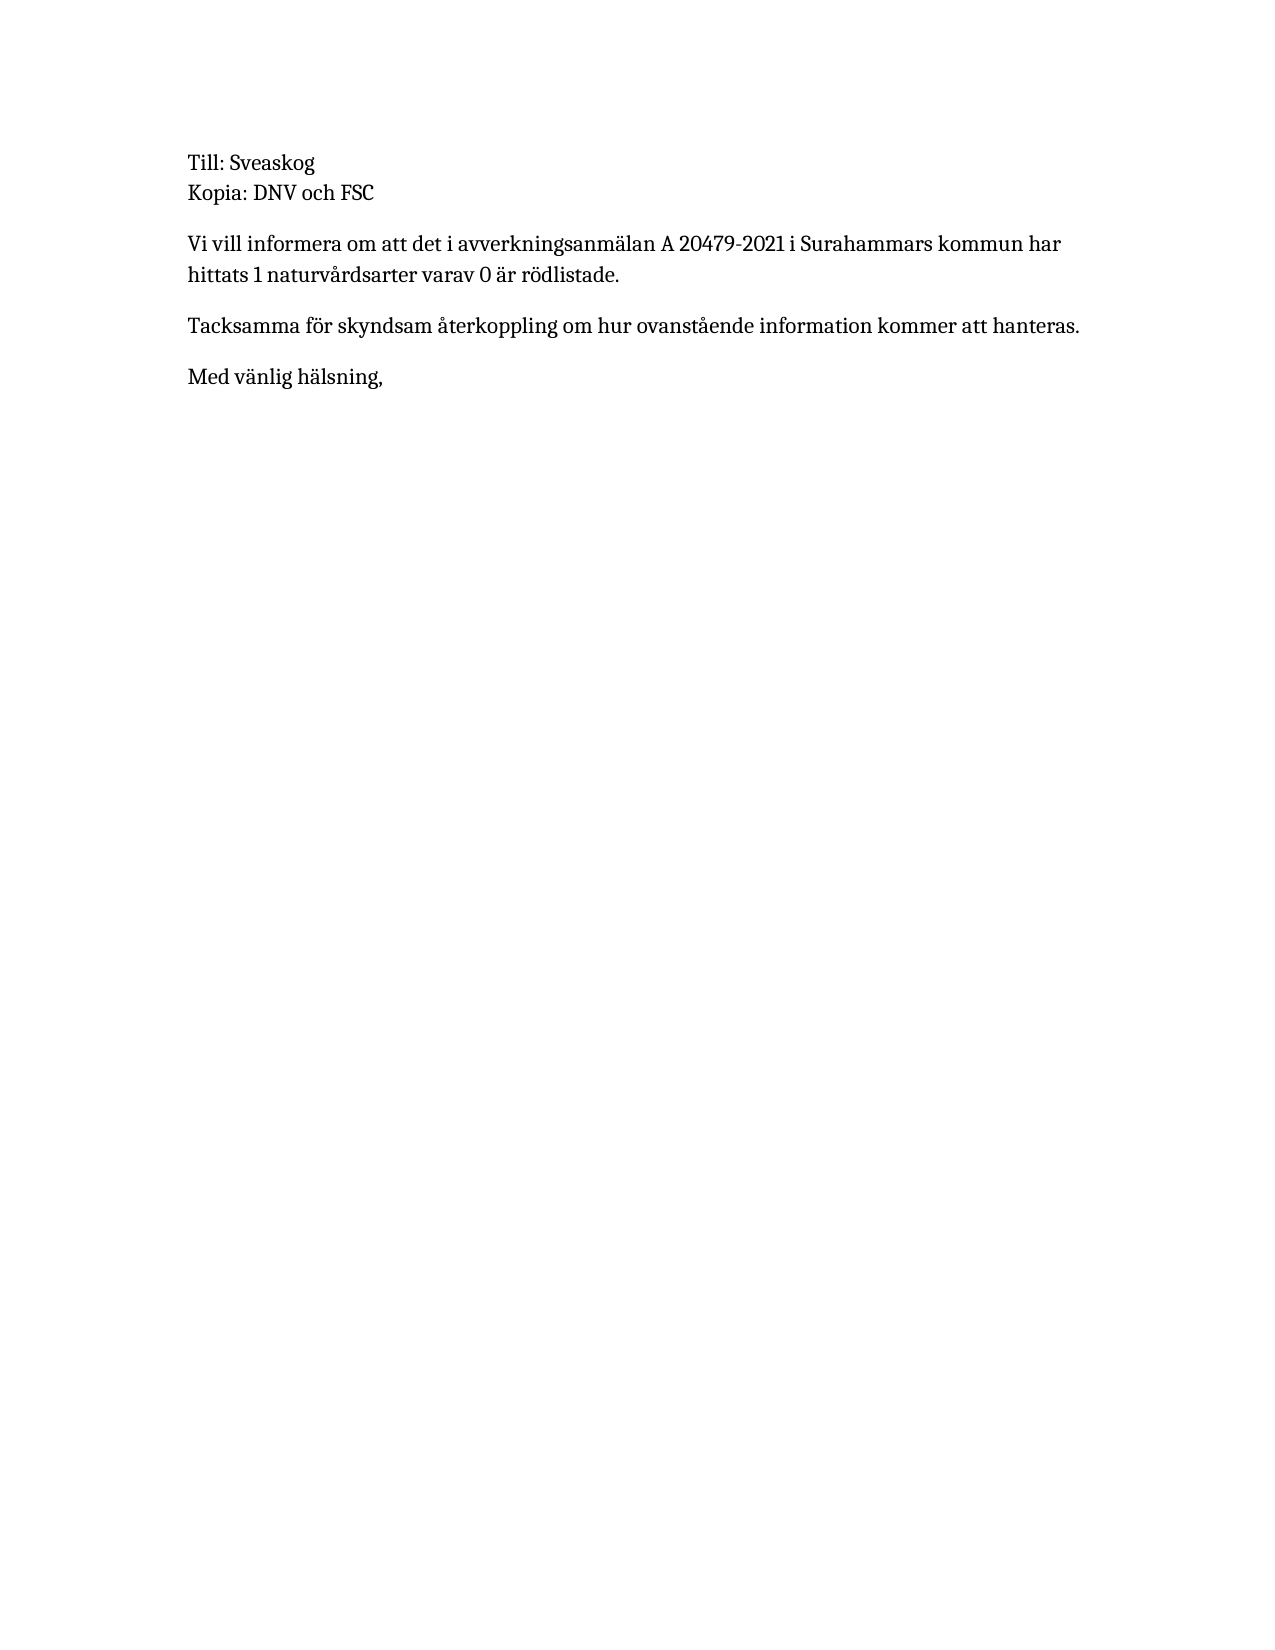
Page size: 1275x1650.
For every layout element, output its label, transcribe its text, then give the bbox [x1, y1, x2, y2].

text Till: Sveaskog Kopia: DNV och FSC [187, 150, 1087, 207]
text Med vänlig hälsning, [187, 363, 1087, 420]
text Tacksamma för skyndsam återkoppling om hur ovanstående information kommer att hanteras. [187, 312, 1087, 339]
text Vi vill informera om att det i avverkningsanmälan A 20479-2021 i Surahammars kommun har hittats 1 naturvårdsarter varav 0 är rödlistade. [187, 231, 1087, 288]
